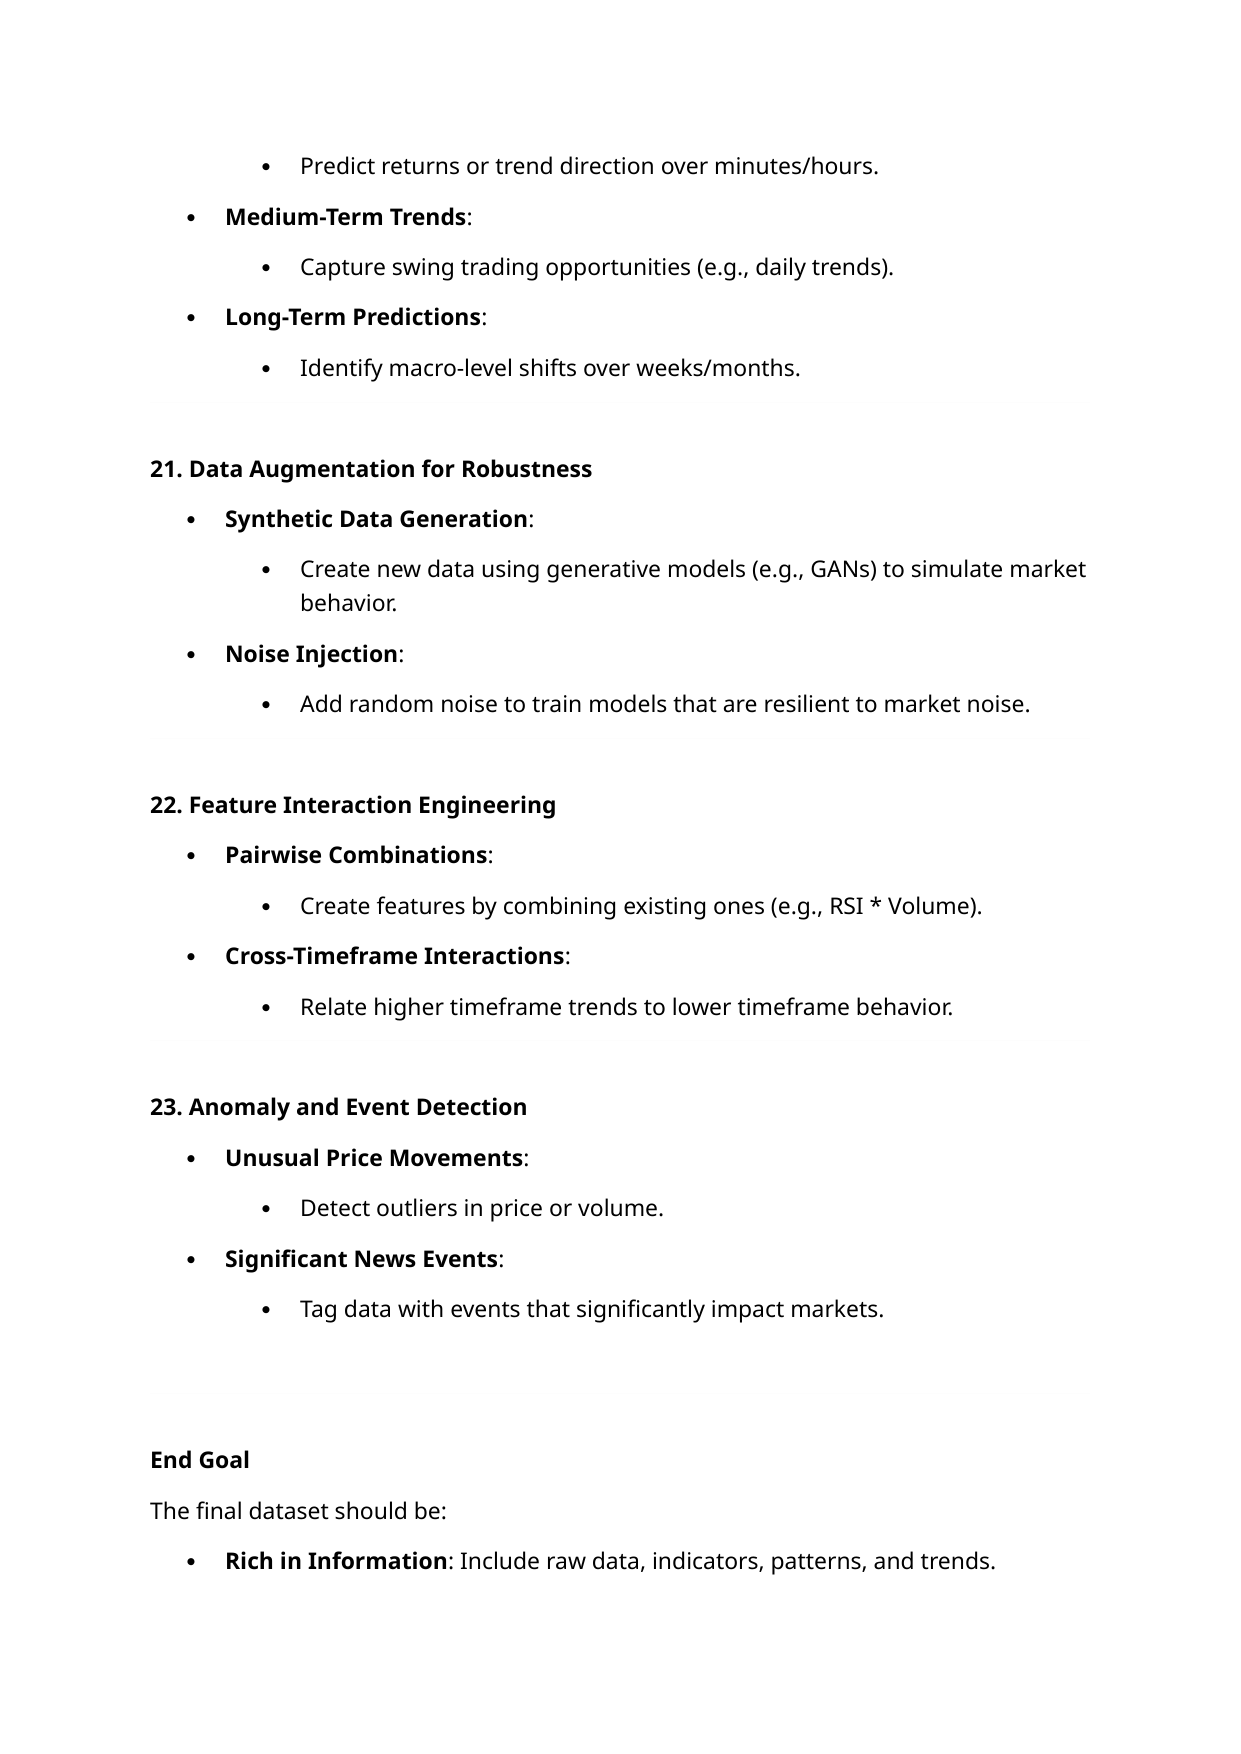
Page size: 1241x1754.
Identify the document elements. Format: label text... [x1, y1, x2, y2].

list Long-Term Predictions: [187, 301, 1090, 332]
list Add random noise to train models that are resilient to market noise. [262, 688, 1090, 719]
list Create new data using generative models (e.g., GANs) to simulate market behavior. [262, 553, 1090, 618]
list Detect outliers in price or volume. [262, 1192, 1090, 1223]
text 22. Feature Interaction Engineering [150, 789, 1090, 820]
list Medium-Term Trends: [187, 200, 1090, 232]
text End Goal [150, 1444, 1090, 1475]
list Create features by combining existing ones (e.g., RSI * Volume). [262, 889, 1090, 921]
list Significant News Events: [187, 1242, 1090, 1274]
text 23. Anomaly and Event Detection [150, 1091, 1090, 1122]
list Predict returns or trend direction over minutes/hours. [262, 150, 1090, 181]
text The final dataset should be: [150, 1494, 1090, 1526]
list Cross-Timeframe Interactions: [187, 940, 1090, 971]
list Relate higher timeframe trends to lower timeframe behavior. [262, 990, 1090, 1022]
list Pairwise Combinations: [187, 839, 1090, 870]
list Noise Injection: [187, 637, 1090, 669]
list Tag data with events that significantly impact markets. [262, 1293, 1090, 1324]
list Capture swing trading opportunities (e.g., daily trends). [262, 251, 1090, 282]
list Rich in Information: Include raw data, indicators, patterns, and trends. [187, 1545, 1090, 1576]
text 21. Data Augmentation for Robustness [150, 452, 1090, 484]
list Synthetic Data Generation: [187, 503, 1090, 534]
list Identify macro-level shifts over weeks/months. [262, 352, 1090, 383]
list Unusual Price Movements: [187, 1142, 1090, 1173]
